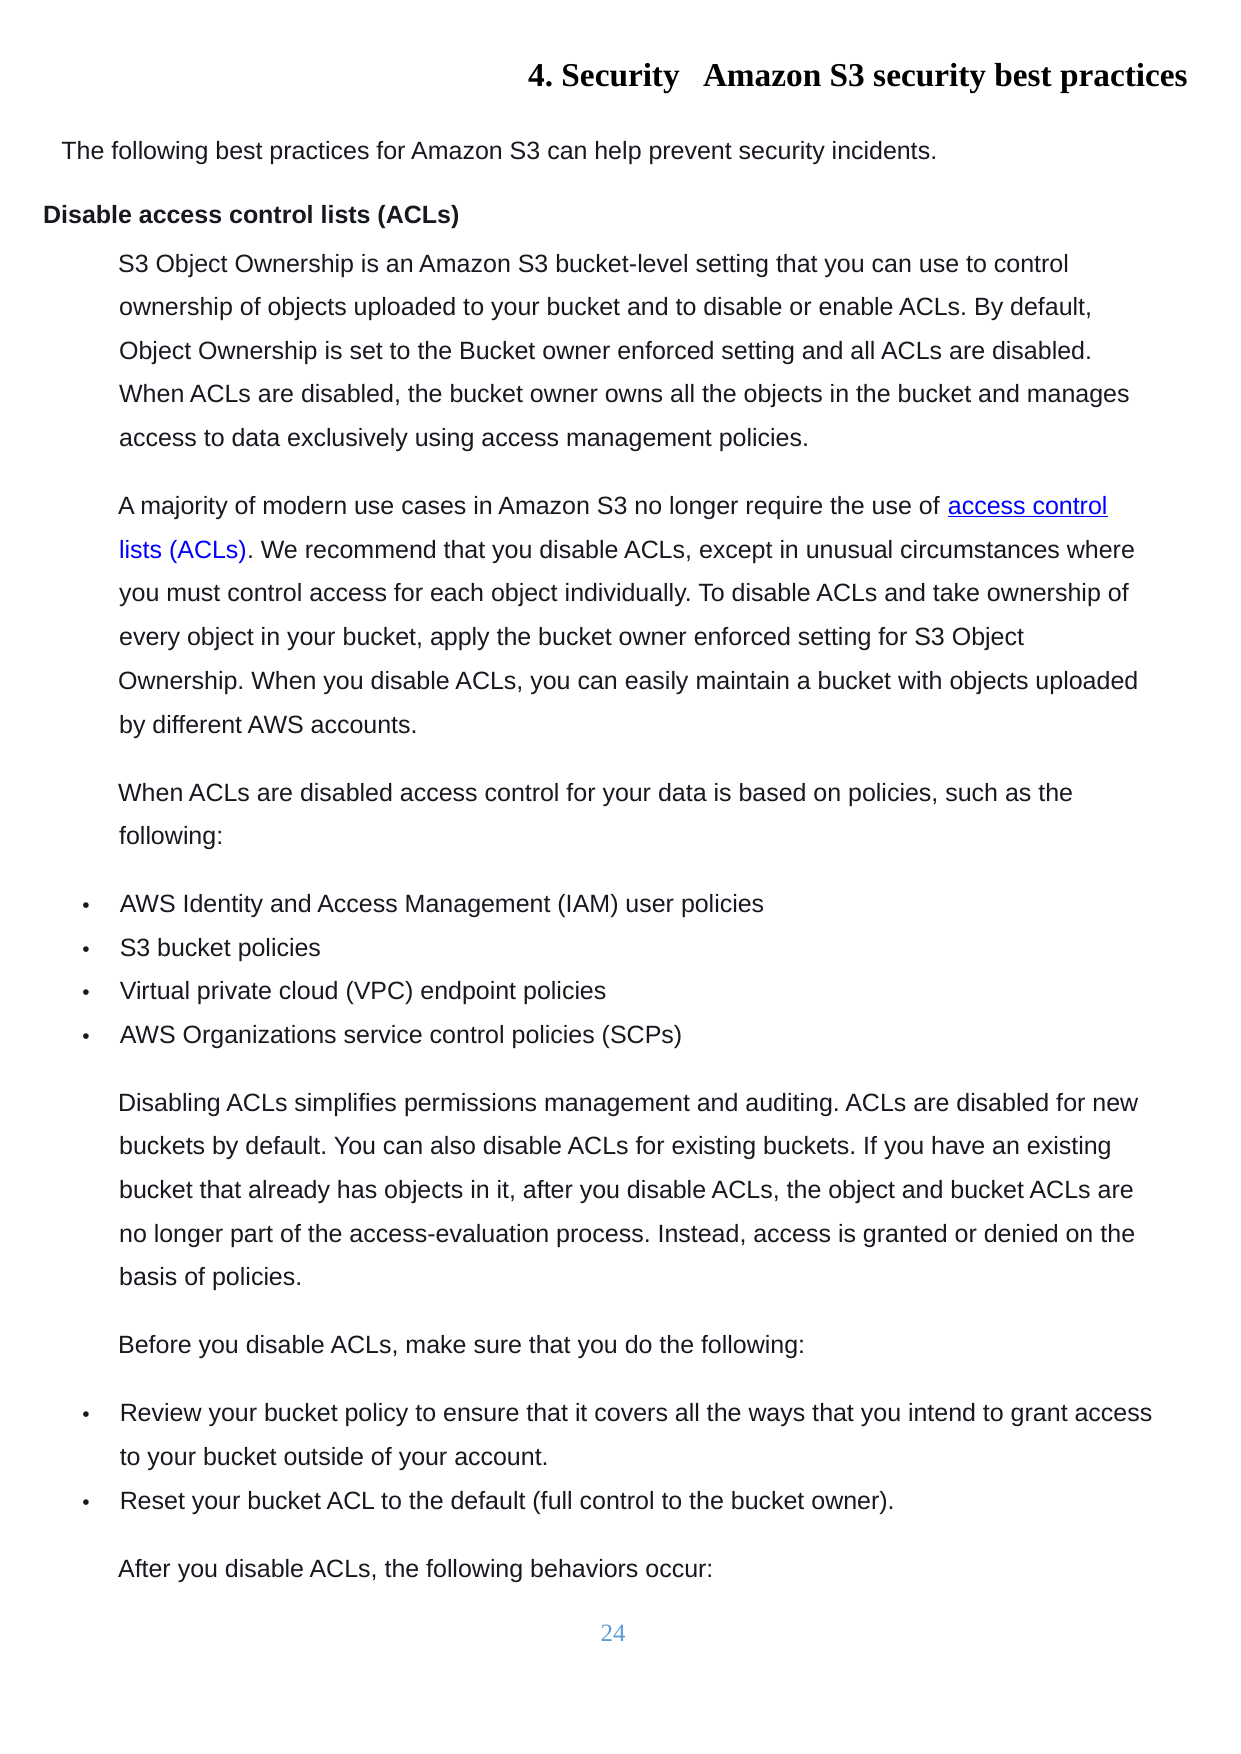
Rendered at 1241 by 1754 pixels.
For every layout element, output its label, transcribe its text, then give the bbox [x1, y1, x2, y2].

list AWS Identity and Access Management (IAM) user policies [82, 889, 1157, 918]
text Before you disable ACLs, make sure that you do the following: [118, 1330, 1157, 1359]
subtitle Disable access control lists (ACLs) [43, 200, 1195, 229]
text A majority of modern use cases in Amazon S3 no longer require the use of access control lists (ACLs). We recommend that you disable ACLs, except in unusual circumstances where you must control access for each object individually. To disable ACLs and take ownership of every object in your bucket, apply the bucket owner enforced setting for S3 Object [118, 491, 1157, 651]
text After you disable ACLs, the following behaviors occur: [118, 1554, 1157, 1583]
text Disabling ACLs simplifies permissions management and auditing. ACLs are disabled for new buckets by default. You can also disable ACLs for existing buckets. If you have an existing bucket that already has objects in it, after you disable ACLs, the object and bucket ACLs are no longer part of the access-evaluation process. Instead, access is granted or denied on the basis of policies. [118, 1088, 1157, 1291]
list Review your bucket policy to ensure that it covers all the ways that you intend to grant access to your bucket outside of your account. [82, 1398, 1157, 1471]
text The following best practices for Amazon S3 can help prevent security incidents. [44, 136, 1157, 165]
text When ACLs are disabled access control for your data is based on policies, such as the following: [118, 778, 1157, 850]
text S3 Object Ownership is an Amazon S3 bucket-level setting that you can use to control ownership of objects uploaded to your bucket and to disable or enable ACLs. By default, Object Ownership is set to the Bucket owner enforced setting and all ACLs are disabled. When ACLs are disabled, the bucket owner owns all the objects in the bucket and manages access to data exclusively using access management policies. [118, 248, 1157, 452]
list AWS Organizations service control policies (SCPs) [82, 1019, 1157, 1048]
list S3 bucket policies [82, 933, 1157, 962]
list Virtual private cloud (VPC) endpoint policies [82, 976, 1157, 1005]
list Reset your bucket ACL to the default (full control to the bucket owner). [82, 1486, 1157, 1515]
subtitle 4. Security Amazon S3 security best practices [44, 55, 1195, 93]
text Ownership. When you disable ACLs, you can easily maintain a bucket with objects uploaded by different AWS accounts. [118, 666, 1157, 738]
